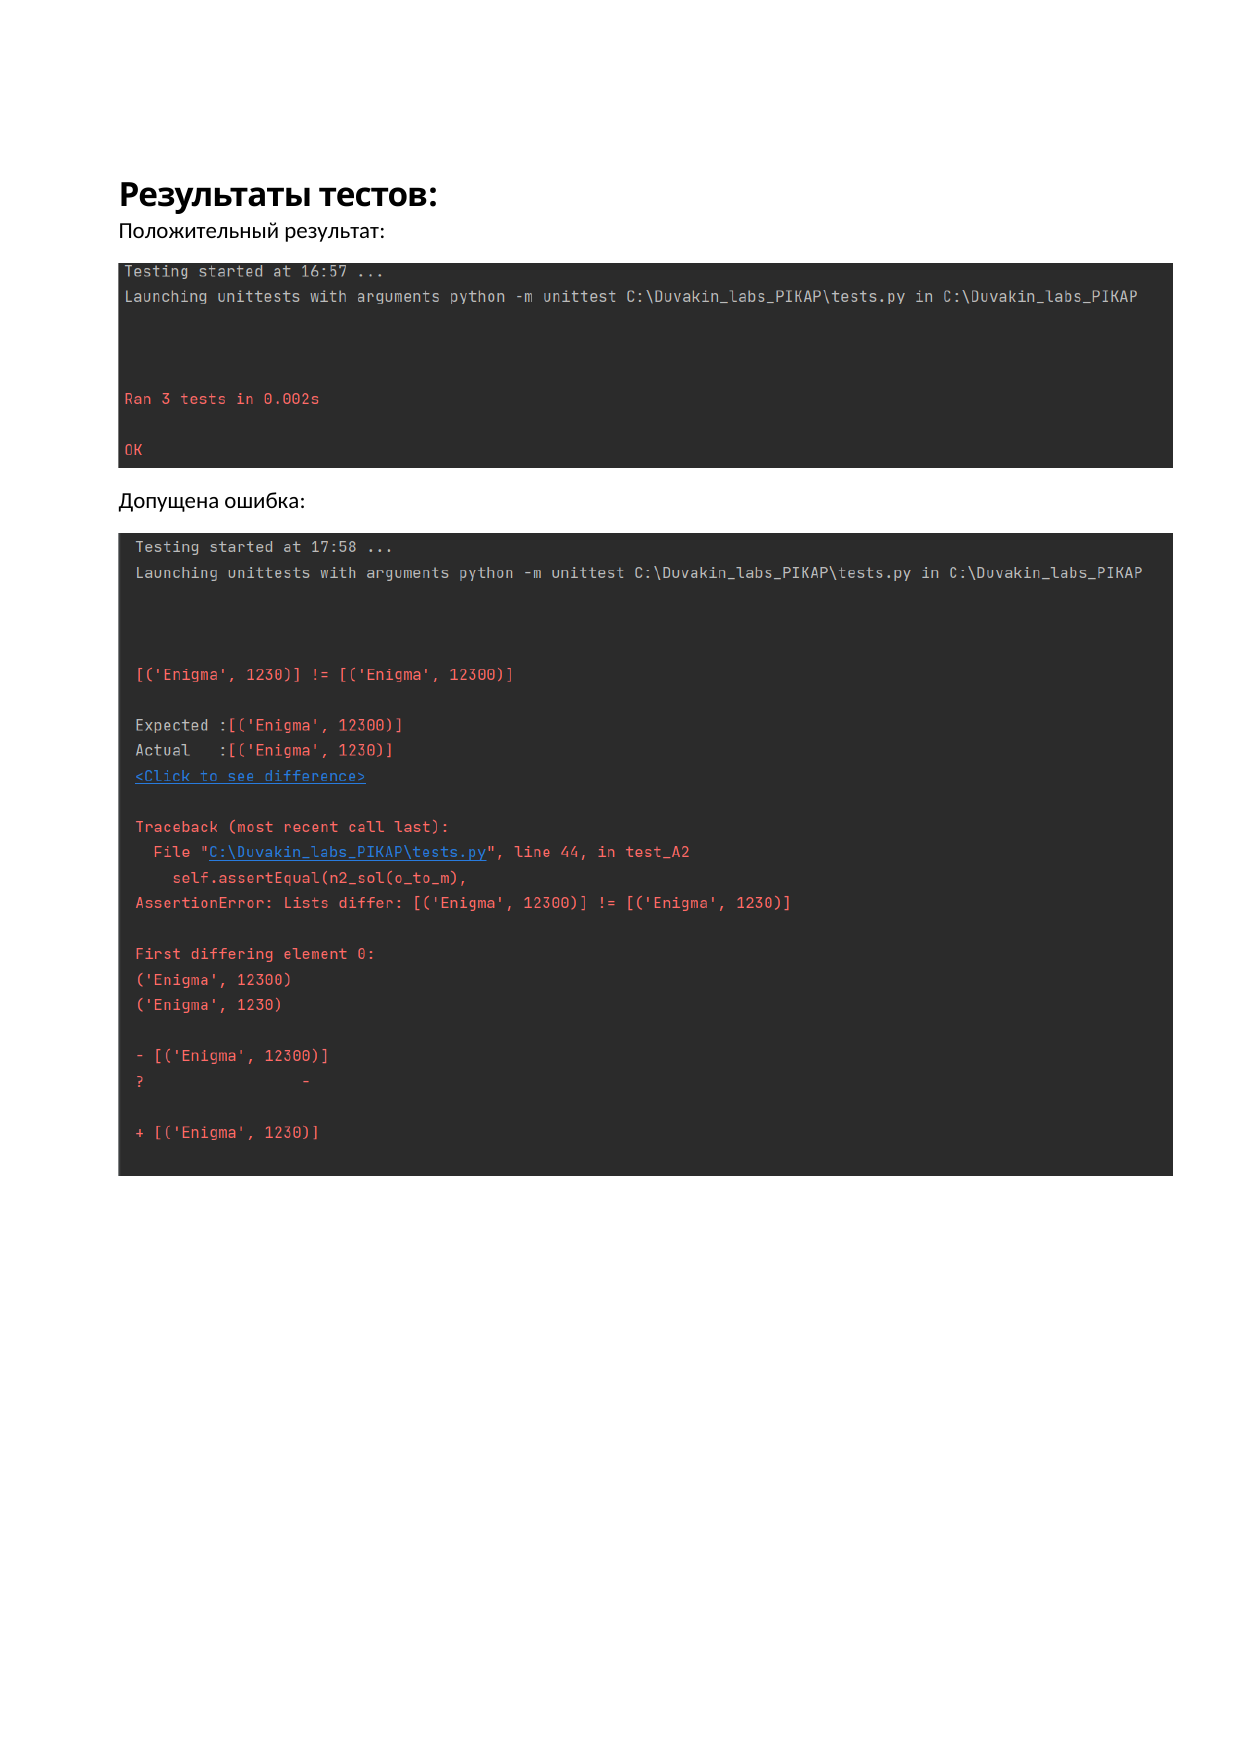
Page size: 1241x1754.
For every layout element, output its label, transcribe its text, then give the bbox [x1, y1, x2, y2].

text Допущена ошибка: [118, 487, 1173, 515]
title Результаты тестов: [118, 171, 1173, 216]
text Положительный результат: [118, 216, 1173, 244]
picture [118, 263, 1173, 468]
picture [118, 533, 1173, 1176]
